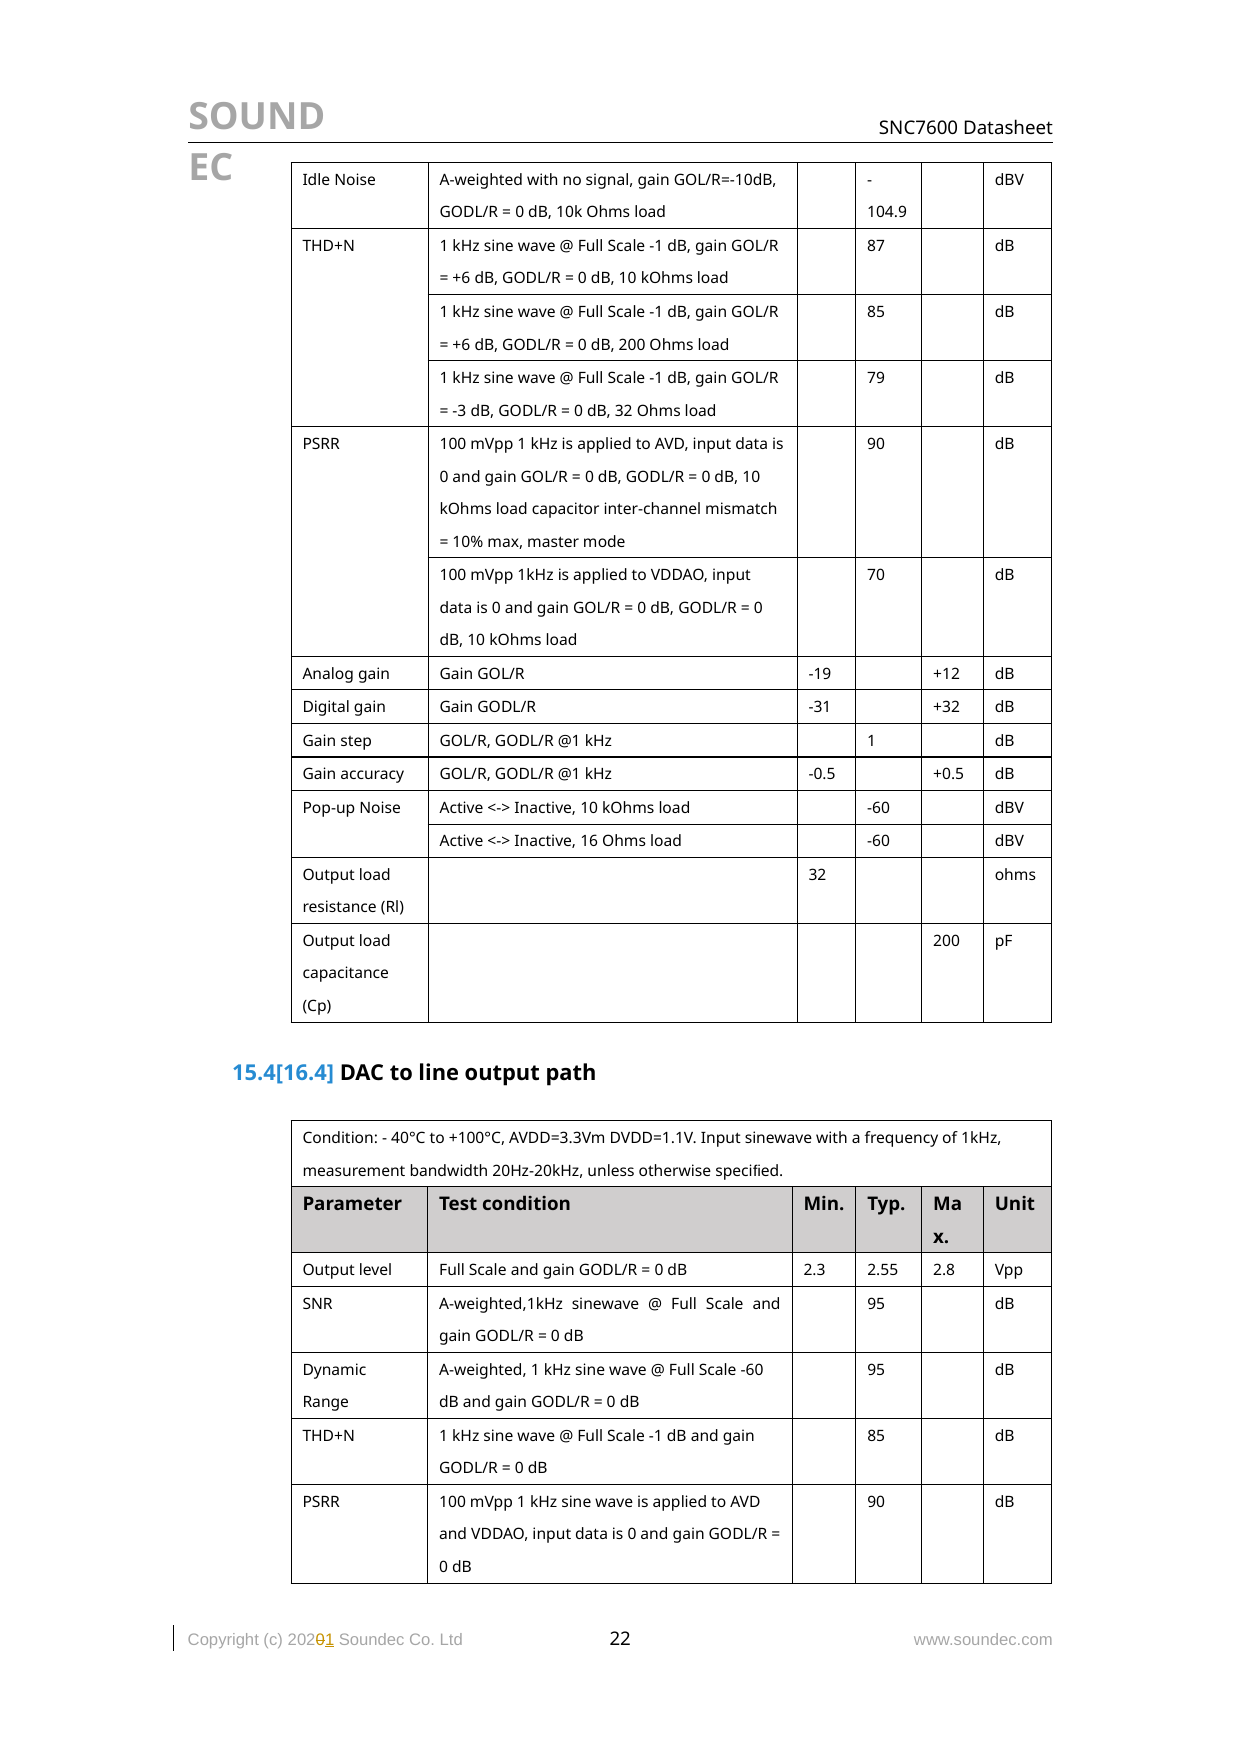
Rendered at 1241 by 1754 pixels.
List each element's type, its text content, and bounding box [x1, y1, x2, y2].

table_cell [793, 1353, 855, 1418]
table_cell -104.9 [856, 163, 921, 228]
table_cell [922, 558, 983, 656]
table_cell [922, 163, 983, 228]
table_cell 2.3 [793, 1253, 855, 1286]
table_cell 90 [856, 427, 921, 557]
table_cell [798, 724, 855, 756]
table_cell [856, 657, 921, 689]
table_cell dB [984, 229, 1051, 294]
table_cell dB [984, 558, 1051, 656]
table_header Condition: - 40°C to +100°C, AVDD=3.3Vm DVDD=1.1V. Input sinewave with a frequency of 1kHz, measurement bandwidth 20Hz-20kHz, unless otherwise speciﬁed. [292, 1121, 1051, 1186]
table_cell 100 mVpp 1 kHz sine wave is applied to AVD and VDDAO, input data is 0 and gain GODL/R = 0 dB [428, 1485, 792, 1582]
table_cell 200 [922, 924, 983, 1022]
table_cell A-weighted with no signal, gain GOL/R=-10dB, GODL/R = 0 dB, 10k Ohms load [429, 163, 797, 228]
table_cell dBV [984, 825, 1051, 857]
table_cell Gain accuracy [292, 758, 428, 790]
table_cell SNR [292, 1287, 427, 1352]
table_cell [922, 427, 983, 557]
table_cell 1 kHz sine wave @ Full Scale -1 dB and gain GODL/R = 0 dB [428, 1419, 792, 1484]
list DAC to line output path [232, 1055, 1053, 1088]
table_cell [922, 1287, 983, 1352]
table_cell Gain step [292, 724, 428, 756]
table_cell Active <-> Inactive, 16 Ohms load [429, 825, 797, 857]
table_cell Digital gain [292, 690, 428, 723]
table_cell [856, 924, 921, 1022]
table_cell Min. [793, 1187, 855, 1252]
table_cell A-weighted,1kHz sinewave @ Full Scale and gain GODL/R = 0 dB [428, 1287, 792, 1352]
table_cell [922, 229, 983, 294]
table_cell [798, 361, 855, 426]
table_cell Idle Noise [292, 163, 428, 228]
table_cell Test condition [428, 1187, 792, 1252]
table_cell [798, 558, 855, 656]
table_cell Unit [984, 1187, 1051, 1252]
table_cell 100 mVpp 1kHz is applied to VDDAO, input data is 0 and gain GOL/R = 0 dB, GODL/R = 0 dB, 10 kOhms load [429, 558, 797, 656]
table_cell 85 [856, 295, 921, 360]
table_cell [922, 1419, 983, 1484]
table_cell Gain GOL/R [429, 657, 797, 689]
table_cell Active <-> Inactive, 10 kOhms load [429, 791, 797, 823]
table_cell 87 [856, 229, 921, 294]
table_cell Gain GODL/R [429, 690, 797, 723]
table_cell dB [984, 361, 1051, 426]
table_cell [922, 791, 983, 823]
table_cell 2.8 [922, 1253, 983, 1286]
table_cell [922, 724, 983, 756]
table_cell Analog gain [292, 657, 428, 689]
table_cell 79 [856, 361, 921, 426]
table_cell dB [984, 1485, 1051, 1582]
table_cell [798, 229, 855, 294]
table_cell [798, 427, 855, 557]
table_cell dB [984, 1353, 1051, 1418]
table_cell THD+N [292, 1419, 427, 1484]
table_cell 2.55 [856, 1253, 921, 1286]
table_cell [922, 1353, 983, 1418]
table_cell Output level [292, 1253, 427, 1286]
table_cell Pop-up Noise [292, 791, 428, 857]
table_cell ohms [984, 858, 1051, 923]
table_cell [429, 924, 797, 1022]
table_cell Output load resistance (Rl) [292, 858, 428, 923]
table_cell -60 [856, 825, 921, 857]
table_cell 1 kHz sine wave @ Full Scale -1 dB, gain GOL/R = -3 dB, GODL/R = 0 dB, 32 Ohms load [429, 361, 797, 426]
table_cell [856, 858, 921, 923]
table_cell [793, 1485, 855, 1582]
table_cell PSRR [292, 1485, 427, 1582]
table_cell [922, 295, 983, 360]
table_cell [922, 1485, 983, 1582]
table_cell THD+N [292, 229, 428, 426]
table_cell dB [984, 1287, 1051, 1352]
table_cell -19 [798, 657, 855, 689]
table_cell -60 [856, 791, 921, 823]
table_cell Dynamic Range [292, 1353, 427, 1418]
table_cell dBV [984, 791, 1051, 823]
table_cell [922, 361, 983, 426]
table_cell -31 [798, 690, 855, 723]
table_cell [922, 825, 983, 857]
table_cell dB [984, 690, 1051, 723]
table_cell 90 [856, 1485, 921, 1582]
table_cell [793, 1419, 855, 1484]
table_cell GOL/R, GODL/R @1 kHz [429, 758, 797, 790]
table_cell 95 [856, 1287, 921, 1352]
table_cell +32 [922, 690, 983, 723]
table_cell [429, 858, 797, 923]
table_cell [798, 791, 855, 823]
table_cell Vpp [984, 1253, 1051, 1286]
table_cell Full Scale and gain GODL/R = 0 dB [428, 1253, 792, 1286]
table_cell dBV [984, 163, 1051, 228]
table_cell Output load capacitance (Cp) [292, 924, 428, 1022]
table_cell [798, 825, 855, 857]
table_cell 32 [798, 858, 855, 923]
table_cell PSRR [292, 427, 428, 656]
table_cell 1 kHz sine wave @ Full Scale -1 dB, gain GOL/R = +6 dB, GODL/R = 0 dB, 10 kOhms load [429, 229, 797, 294]
table_cell [922, 858, 983, 923]
table_cell Parameter [292, 1187, 427, 1252]
table_cell Max. [922, 1187, 983, 1252]
table_cell dB [984, 295, 1051, 360]
table_cell 85 [856, 1419, 921, 1484]
table_cell 1 [856, 724, 921, 756]
table_cell -0.5 [798, 758, 855, 790]
table_cell 100 mVpp 1 kHz is applied to AVD, input data is 0 and gain GOL/R = 0 dB, GODL/R = 0 dB, 10 kOhms load capacitor inter-channel mismatch = 10% max, master mode [429, 427, 797, 557]
table_cell [798, 295, 855, 360]
table_cell dB [984, 657, 1051, 689]
table_cell [798, 163, 855, 228]
table_cell [856, 690, 921, 723]
table_cell 70 [856, 558, 921, 656]
table_cell [856, 758, 921, 790]
table_cell [798, 924, 855, 1022]
table_cell Typ. [856, 1187, 921, 1252]
table_cell dB [984, 724, 1051, 756]
table_cell +0.5 [922, 758, 983, 790]
table_cell 1 kHz sine wave @ Full Scale -1 dB, gain GOL/R = +6 dB, GODL/R = 0 dB, 200 Ohms load [429, 295, 797, 360]
table_cell GOL/R, GODL/R @1 kHz [429, 724, 797, 756]
table_cell [793, 1287, 855, 1352]
table_cell dB [984, 427, 1051, 557]
table_cell dB [984, 1419, 1051, 1484]
table_cell pF [984, 924, 1051, 1022]
table_cell A-weighted, 1 kHz sine wave @ Full Scale -60 dB and gain GODL/R = 0 dB [428, 1353, 792, 1418]
table_cell +12 [922, 657, 983, 689]
table_cell dB [984, 758, 1051, 790]
table_cell 95 [856, 1353, 921, 1418]
